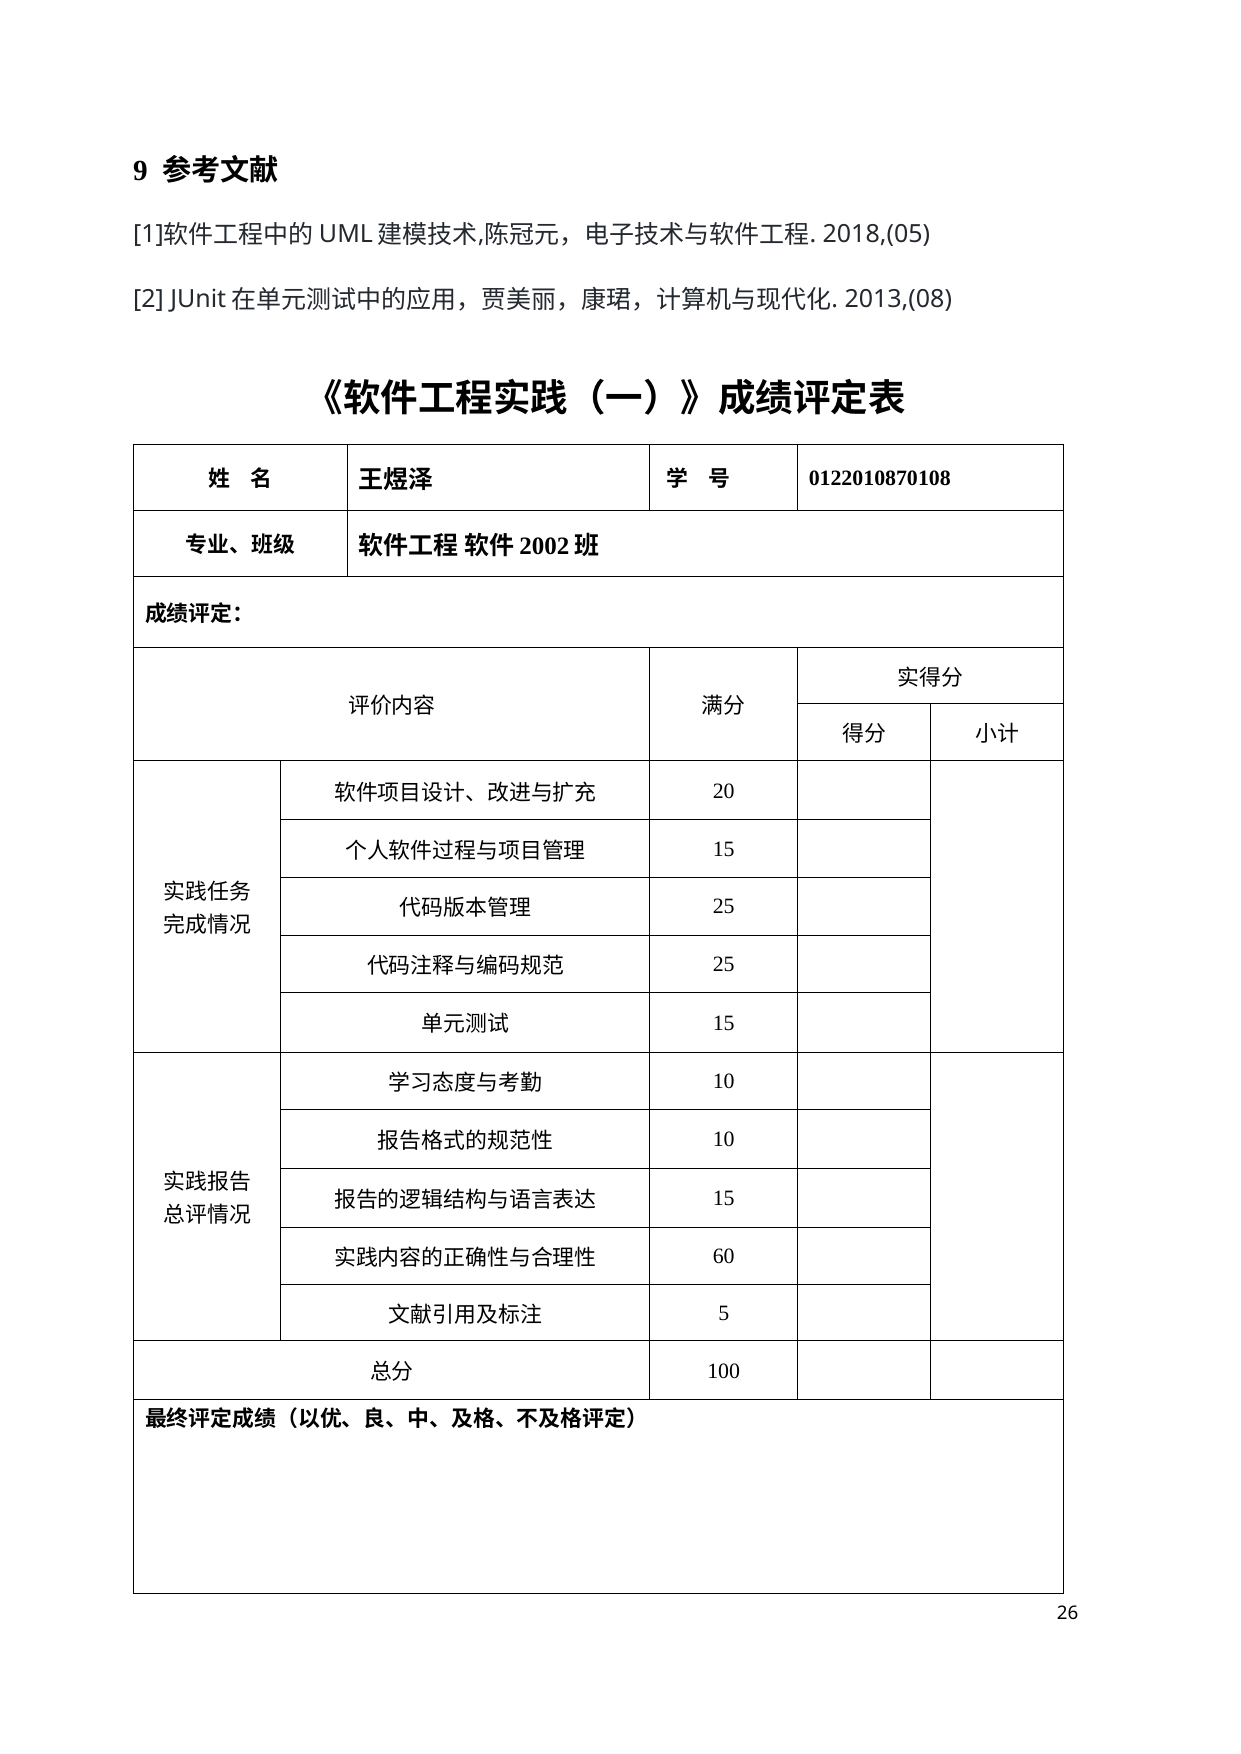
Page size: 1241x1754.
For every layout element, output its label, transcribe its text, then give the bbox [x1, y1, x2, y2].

text 《软件工程实践（一）》成绩评定表 [133, 362, 1078, 427]
table_cell [931, 1341, 1063, 1399]
table_cell 10 [650, 1110, 797, 1167]
table_cell 25 [650, 936, 797, 992]
table_cell 15 [650, 1169, 797, 1227]
table_cell [798, 936, 930, 992]
table_cell 个人软件过程与项目管理 [281, 820, 649, 877]
table_cell 学习态度与考勤 [281, 1053, 649, 1109]
table_cell 评价内容 [134, 648, 649, 760]
table_cell 实践任务 完成情况 [134, 761, 280, 1052]
subtitle [1]软件工程中的UML建模技术,陈冠元，电子技术与软件工程. 2018,(05) [133, 200, 1078, 265]
table_header 学 号 [650, 445, 797, 510]
table_cell [798, 761, 930, 819]
table_cell [931, 761, 1063, 1052]
table_cell 最终评定成绩（以优、良、中、及格、不及格评定） [134, 1400, 1063, 1593]
table_cell 软件项目设计、改进与扩充 [281, 761, 649, 819]
table_cell 10 [650, 1053, 797, 1109]
table_cell 单元测试 [281, 993, 649, 1052]
table_cell 文献引用及标注 [281, 1285, 649, 1340]
table_header 王煜泽 [348, 445, 649, 510]
table_cell 代码注释与编码规范 [281, 936, 649, 992]
table_cell [798, 878, 930, 934]
table_cell 实践报告 总评情况 [134, 1053, 280, 1340]
table_header 0122010870108 [798, 445, 1063, 510]
table_cell 100 [650, 1341, 797, 1399]
table_cell [798, 820, 930, 877]
table_cell 满分 [650, 648, 797, 760]
table_cell [798, 993, 930, 1052]
table_cell [931, 1053, 1063, 1340]
table_cell 实得分 [798, 648, 1063, 703]
table_cell 得分 [798, 704, 930, 760]
table_cell 软件工程 软件2002班 [348, 511, 1063, 576]
table_cell 60 [650, 1228, 797, 1284]
table_cell [798, 1169, 930, 1227]
table_cell 小计 [931, 704, 1063, 760]
table_cell [798, 1228, 930, 1284]
table_cell 实践内容的正确性与合理性 [281, 1228, 649, 1284]
table_cell 5 [650, 1285, 797, 1340]
table_cell 成绩评定： [134, 577, 1063, 647]
subtitle [2] JUnit在单元测试中的应用，贾美丽，康珺，计算机与现代化. 2013,(08) [133, 265, 1078, 330]
table_header 姓 名 [134, 445, 347, 510]
table_cell 代码版本管理 [281, 878, 649, 934]
table_cell 20 [650, 761, 797, 819]
subtitle 9 参考文献 [133, 135, 1078, 200]
table_cell 25 [650, 878, 797, 934]
table_cell 15 [650, 820, 797, 877]
table_cell 15 [650, 993, 797, 1052]
table_cell 总分 [134, 1341, 649, 1399]
table_cell 专业、班级 [134, 511, 347, 576]
table_cell 报告格式的规范性 [281, 1110, 649, 1167]
table_cell [798, 1285, 930, 1340]
table_cell [798, 1053, 930, 1109]
table_cell 报告的逻辑结构与语言表达 [281, 1169, 649, 1227]
table_cell [798, 1110, 930, 1167]
table_cell [798, 1341, 930, 1399]
